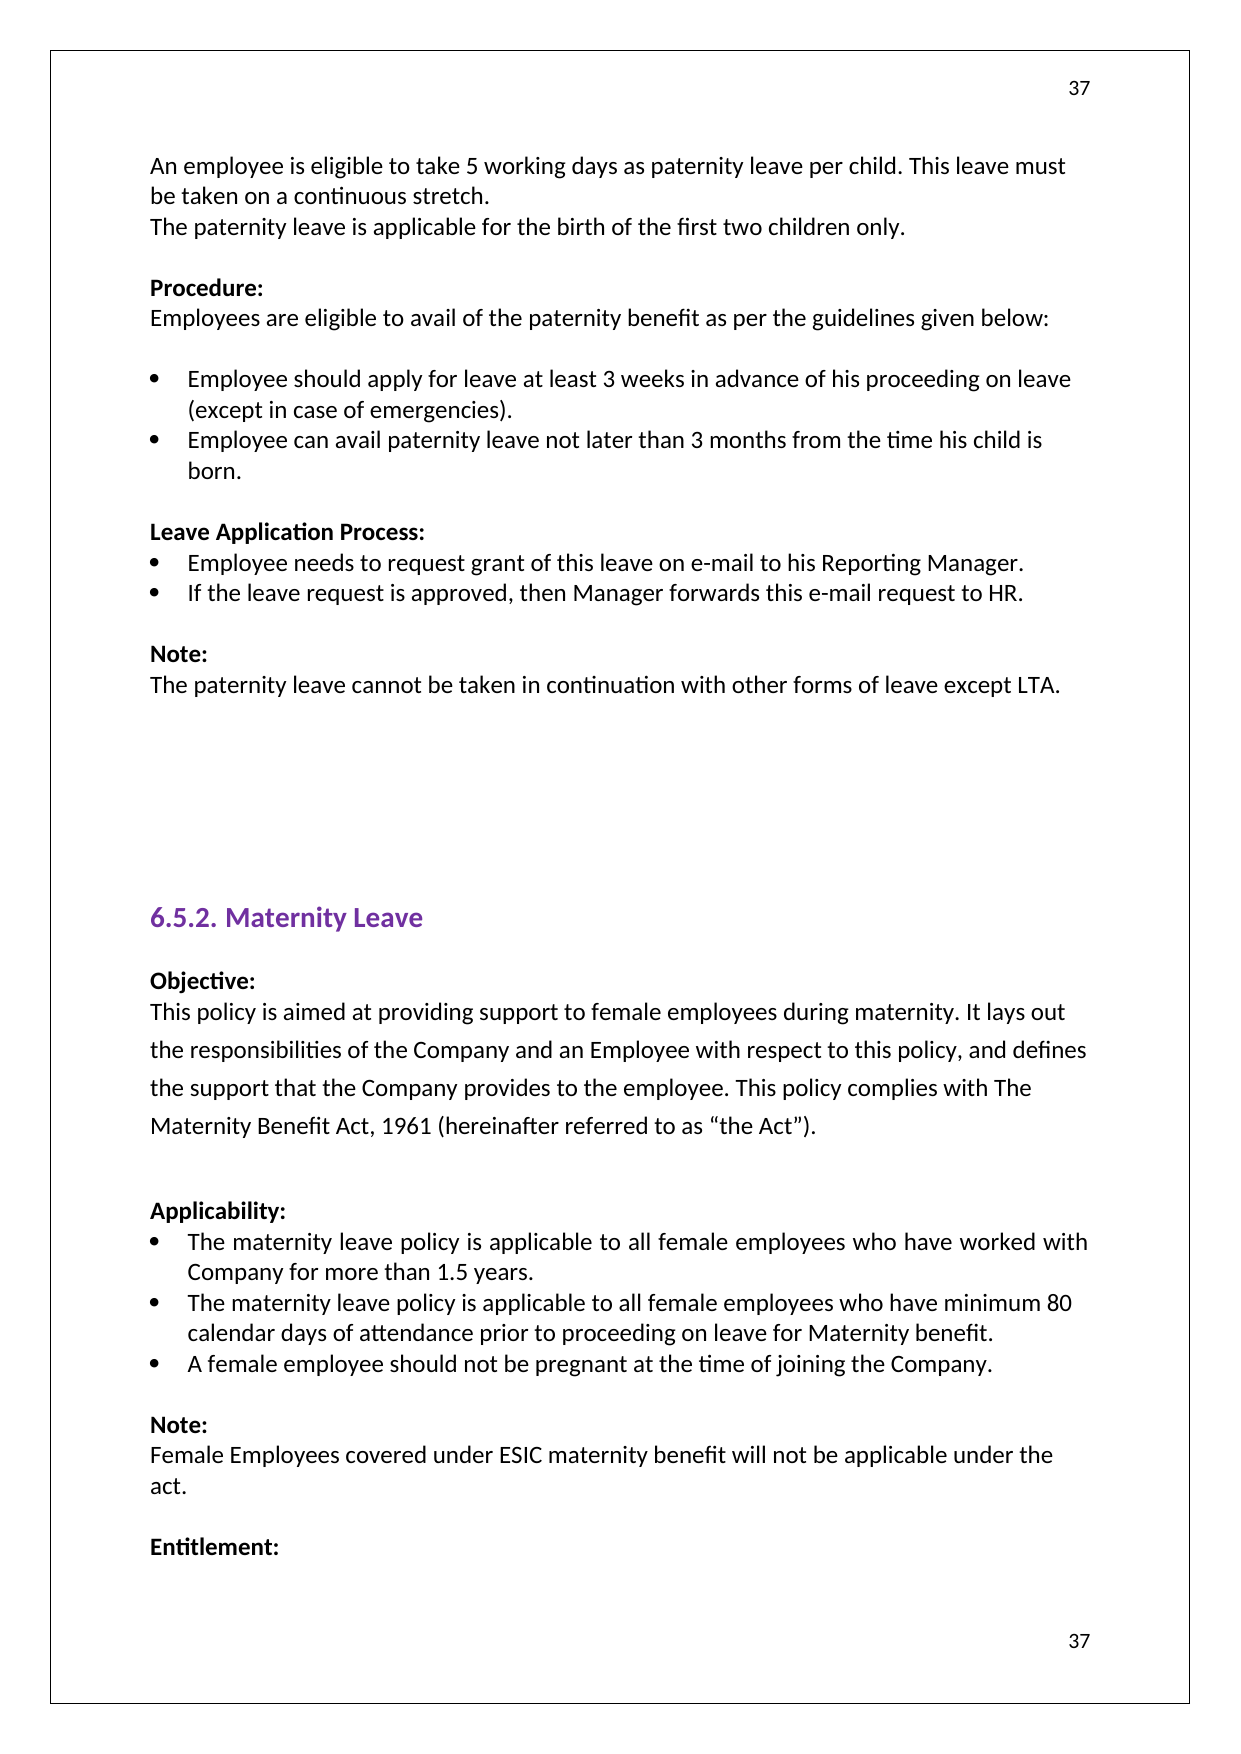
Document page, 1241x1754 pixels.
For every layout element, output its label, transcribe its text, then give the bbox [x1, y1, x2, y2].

subtitle Maternity Leave [150, 899, 1090, 935]
list Entitlement: [150, 1531, 1090, 1562]
list The maternity leave policy is applicable to all female employees who have minimum 80 calendar days of attendance prior to proceeding on leave for Maternity benefit. [150, 1287, 1090, 1348]
text The paternity leave cannot be taken in continuation with other forms of leave except LTA. [150, 669, 1090, 699]
text Female Employees covered under ESIC maternity benefit will not be applicable under the act. [150, 1440, 1090, 1501]
list Employee should apply for leave at least 3 weeks in advance of his proceeding on leave (except in case of emergencies). [150, 364, 1090, 425]
text The paternity leave is applicable for the birth of the first two children only. [150, 211, 1090, 242]
list Employee needs to request grant of this leave on e-mail to his Reporting Manager. [150, 547, 1090, 577]
list Objective: [150, 965, 1090, 996]
list A female employee should not be pregnant at the time of joining the Company. [150, 1348, 1090, 1379]
list Note: [150, 1409, 1090, 1440]
text An employee is eligible to take 5 working days as paternity leave per child. This leave must be taken on a continuous stretch. [150, 150, 1090, 211]
list Procedure: [150, 272, 1090, 303]
text This policy is aimed at providing support to female employees during maternity. It lays out the responsibilities of the Company and an Employee with respect to this policy, and defines the support that the Company provides to the employee. This policy complies with The Maternity Benefit Act, 1961 (hereinafter referred to as “the Act”). [150, 996, 1090, 1141]
list Note: [150, 638, 1090, 669]
text Employees are eligible to avail of the paternity benefit as per the guidelines given below: [150, 303, 1090, 333]
list The maternity leave policy is applicable to all female employees who have worked with Company for more than 1.5 years. [150, 1226, 1090, 1287]
list Employee can avail paternity leave not later than 3 months from the time his child is born. [150, 425, 1090, 486]
list Leave Application Process: [150, 516, 1090, 547]
list If the leave request is approved, then Manager forwards this e-mail request to HR. [150, 577, 1090, 608]
list Applicability: [150, 1196, 1090, 1226]
